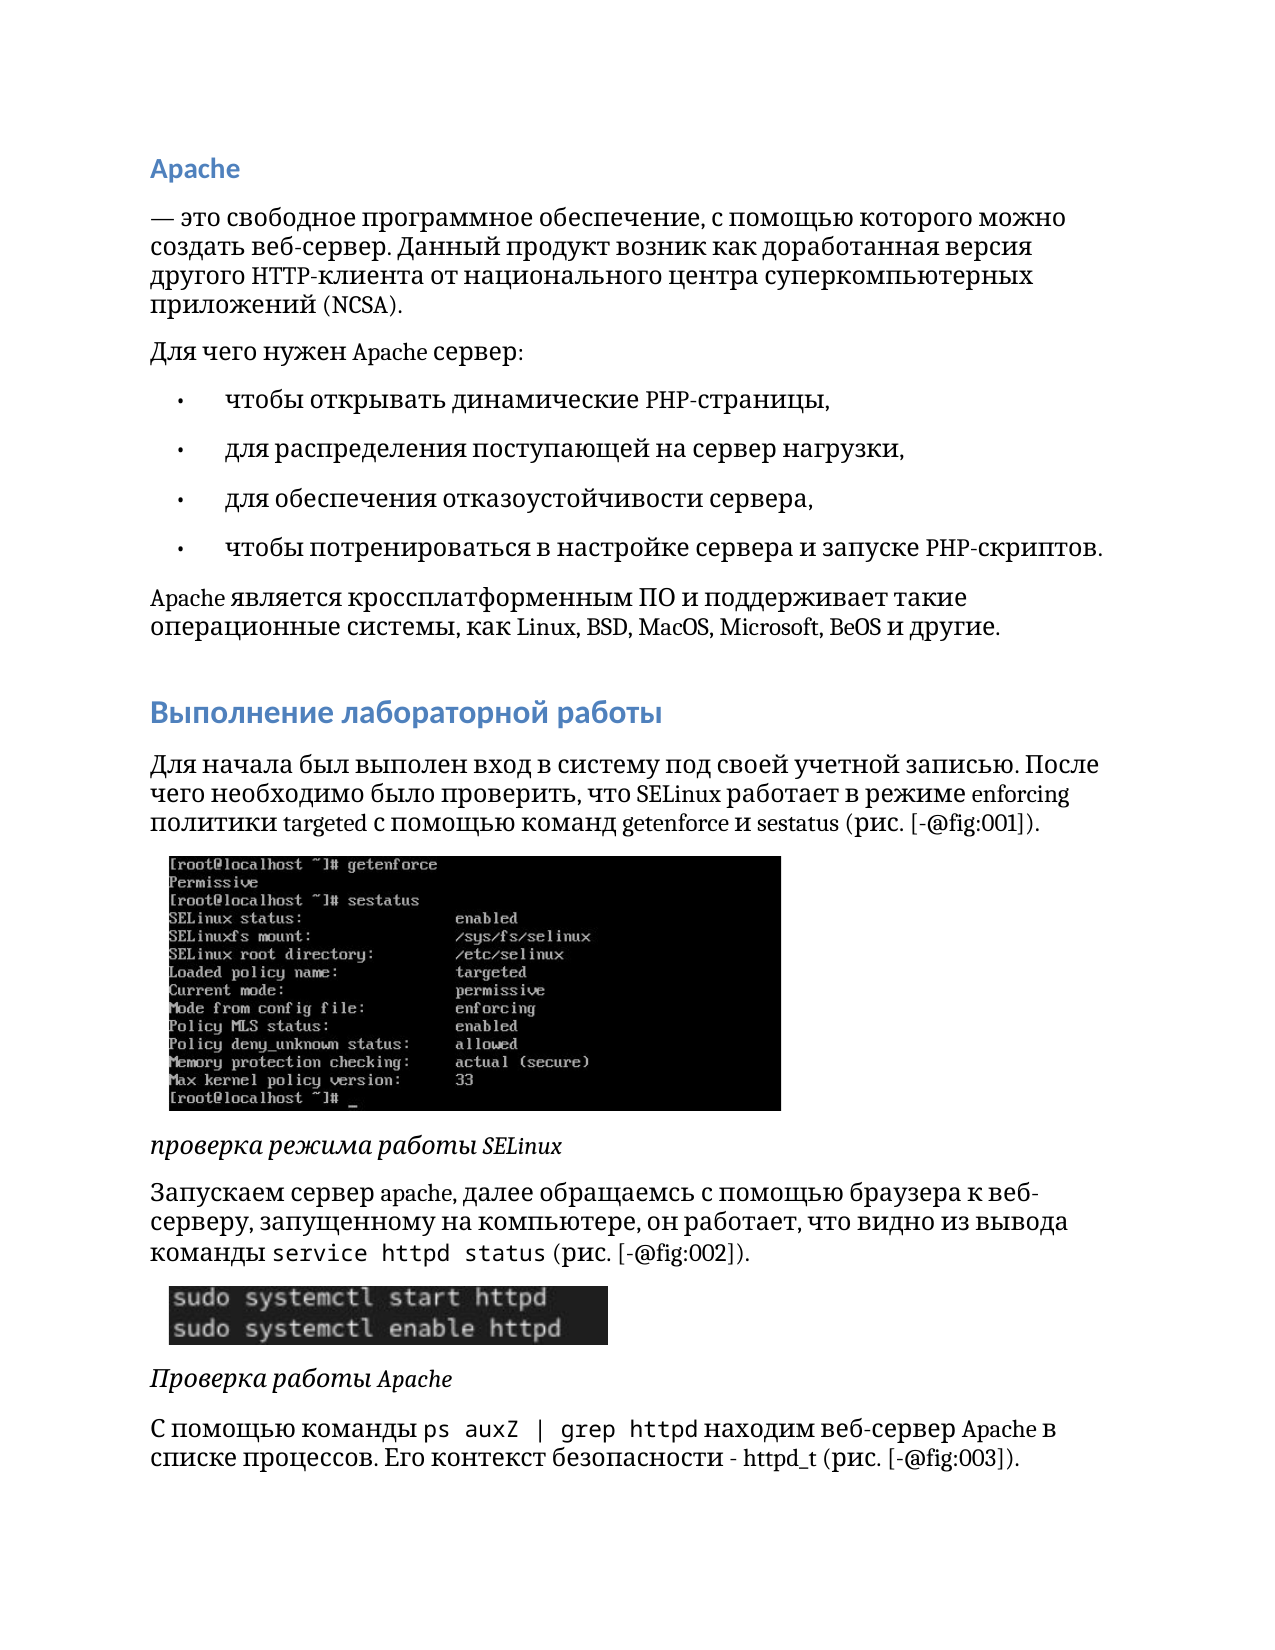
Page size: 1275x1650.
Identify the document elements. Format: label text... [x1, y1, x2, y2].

text Apache является кроссплатформенным ПО и поддерживает такие операционные системы, как Linux, BSD, MacOS, Microsoft, BeOS и другие. [150, 584, 1125, 641]
text — это свободное программное обеспечение, с помощью которого можно создать веб-сервер. Данный продукт возник как доработанная версия другого HTTP-клиента от национального центра суперкомпьютерных приложений (NCSA). [150, 204, 1125, 319]
list чтобы открывать динамические PHP-страницы, [175, 386, 1125, 414]
picture [168, 1286, 608, 1345]
picture [168, 856, 782, 1111]
text Проверка работы Apache [150, 1365, 1125, 1394]
subtitle Apache [150, 150, 1125, 186]
text Для чего нужен Apache сервер: [150, 338, 1125, 367]
text Для начала был выполен вход в систему под своей учетной записью. После чего необходимо было проверить, что SELinux работает в режиме enforcing политики targeted с помощью команд getenforce и sestatus (рис. [-@fig:001]). [150, 751, 1125, 837]
list чтобы потренироваться в настройке сервера и запуске PHP-скриптов. [175, 534, 1125, 563]
text Запускаем сервер apache, далее обращаемсь с помощью браузера к веб-серверу, запущенному на компьютере, он работает, что видно из вывода команды service httpd status (рис. [-@fig:002]). [150, 1179, 1125, 1268]
list для обеспечения отказоустойчивости сервера, [175, 485, 1125, 513]
text С помощью команды ps auxZ | grep httpd находим веб-сервер Apache в списке процессов. Его контекст безопасности - httpd_t (рис. [-@fig:003]). [150, 1413, 1125, 1473]
subtitle Выполнение лабораторной работы [150, 691, 1125, 732]
list для распределения поступающей на сервер нагрузки, [175, 435, 1125, 464]
text проверка режима работы SELinux [150, 1132, 1125, 1160]
